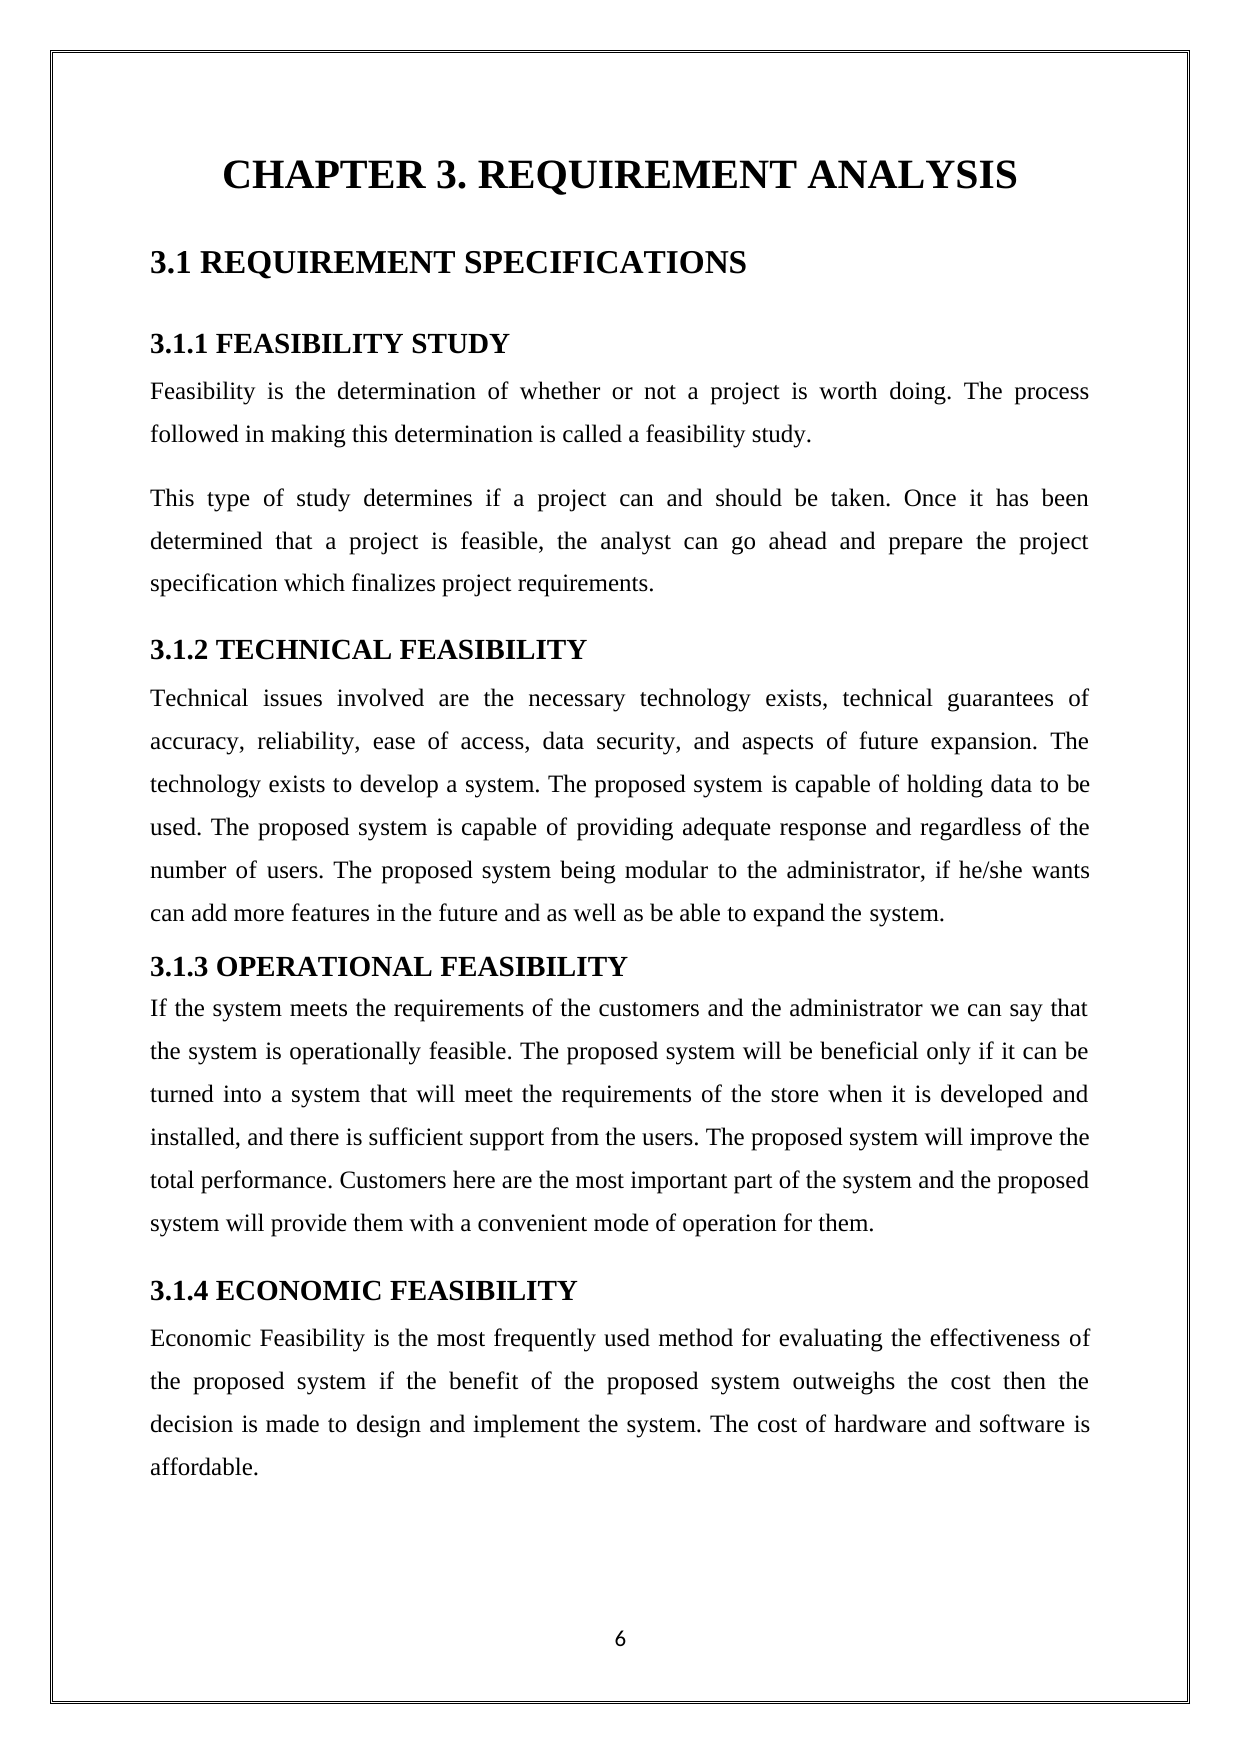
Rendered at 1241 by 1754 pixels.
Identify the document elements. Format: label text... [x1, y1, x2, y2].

text Technical issues involved are the necessary technology exists, technical guarantees of accuracy, reliability, ease of access, data security, and aspects of future expansion. The technology exists to develop a system. The proposed system is capable of holding data to be used. The proposed system is capable of providing adequate response and regardless of the number of users. The proposed system being modular to the administrator, if he/she wants can add more features in the future and as well as be able to expand the system. [150, 683, 1090, 927]
text 3.1 REQUIREMENT SPECIFICATIONS [150, 242, 1010, 281]
text Economic Feasibility is the most frequently used method for evaluating the effectiveness of the proposed system if the benefit of the proposed system outweighs the cost then the decision is made to design and implement the system. The cost of hardware and software is affordable. [150, 1323, 1090, 1481]
subtitle 3.1.1 FEASIBILITY STUDY [150, 326, 1090, 359]
text This type of study determines if a project can and should be taken. Once it has been determined that a project is feasible, the analyst can go ahead and prepare the project specification which finalizes project requirements. [150, 483, 1090, 597]
text Feasibility is the determination of whether or not a project is worth doing. The process followed in making this determination is called a feasibility study. [150, 376, 1090, 448]
subtitle 3.1.2 TECHNICAL FEASIBILITY [150, 632, 1090, 666]
subtitle 3.1.3 OPERATIONAL FEASIBILITY [150, 949, 1090, 983]
text If the system meets the requirements of the customers and the administrator we can say that the system is operationally feasible. The proposed system will be beneficial only if it can be turned into a system that will meet the requirements of the store when it is developed and installed, and there is sufficient support from the users. The proposed system will improve the total performance. Customers here are the most important part of the system and the proposed system will provide them with a convenient mode of operation for them. [150, 993, 1090, 1237]
subtitle 3.1.4 ECONOMIC FEASIBILITY [150, 1273, 1090, 1306]
subtitle CHAPTER 3. REQUIREMENT ANALYSIS [150, 150, 1090, 198]
